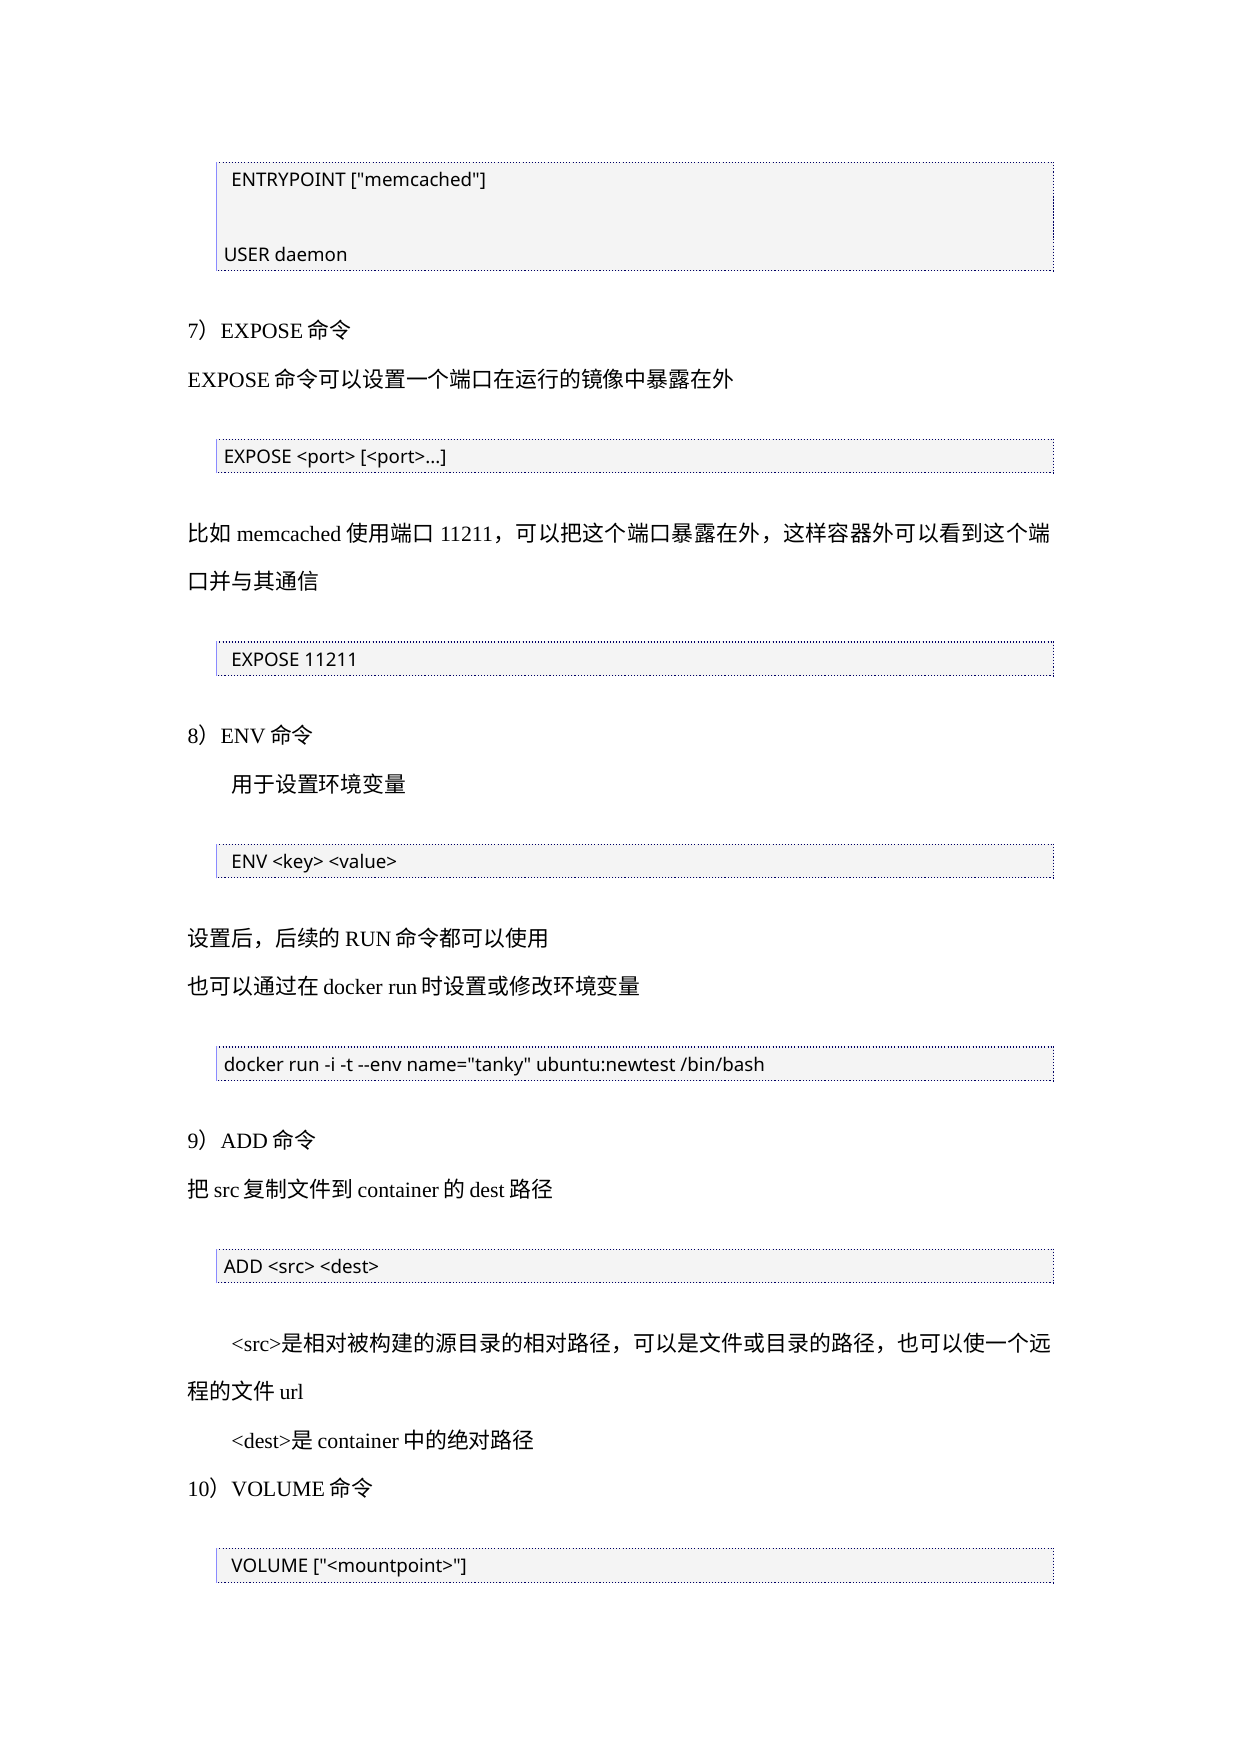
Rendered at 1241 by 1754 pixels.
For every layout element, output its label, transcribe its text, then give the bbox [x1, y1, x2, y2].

text ENTRYPOINT ["memcached"] [217, 162, 1054, 196]
text USER daemon [217, 236, 1054, 271]
text 把src复制文件到container的dest路径 [187, 1171, 1053, 1204]
text docker run -i -t --env name="tanky" ubuntu:newtest /bin/bash [217, 1046, 1054, 1081]
text 9）ADD命令 [187, 1123, 1053, 1155]
text 10）VOLUME命令 [187, 1471, 1053, 1503]
text EXPOSE 11211 [217, 641, 1054, 676]
text 用于设置环境变量 [187, 766, 1053, 799]
text ADD <src> <dest> [217, 1249, 1054, 1283]
text ENV <key> <value> [217, 844, 1054, 878]
text <dest>是container中的绝对路径 [187, 1422, 1053, 1455]
text 8）ENV命令 [187, 718, 1053, 751]
text VOLUME ["<mountpoint>"] [217, 1548, 1054, 1583]
text 也可以通过在docker run时设置或修改环境变量 [187, 969, 1053, 1001]
text <src>是相对被构建的源目录的相对路径，可以是文件或目录的路径，也可以使一个远程的文件url [187, 1325, 1053, 1406]
text EXPOSE <port> [<port>...] [217, 439, 1054, 473]
text 7）EXPOSE命令 [187, 313, 1053, 345]
text 设置后，后续的RUN命令都可以使用 [187, 921, 1053, 953]
text EXPOSE命令可以设置一个端口在运行的镜像中暴露在外 [187, 361, 1053, 394]
text 比如memcached使用端口11211，可以把这个端口暴露在外，这样容器外可以看到这个端口并与其通信 [187, 515, 1053, 596]
